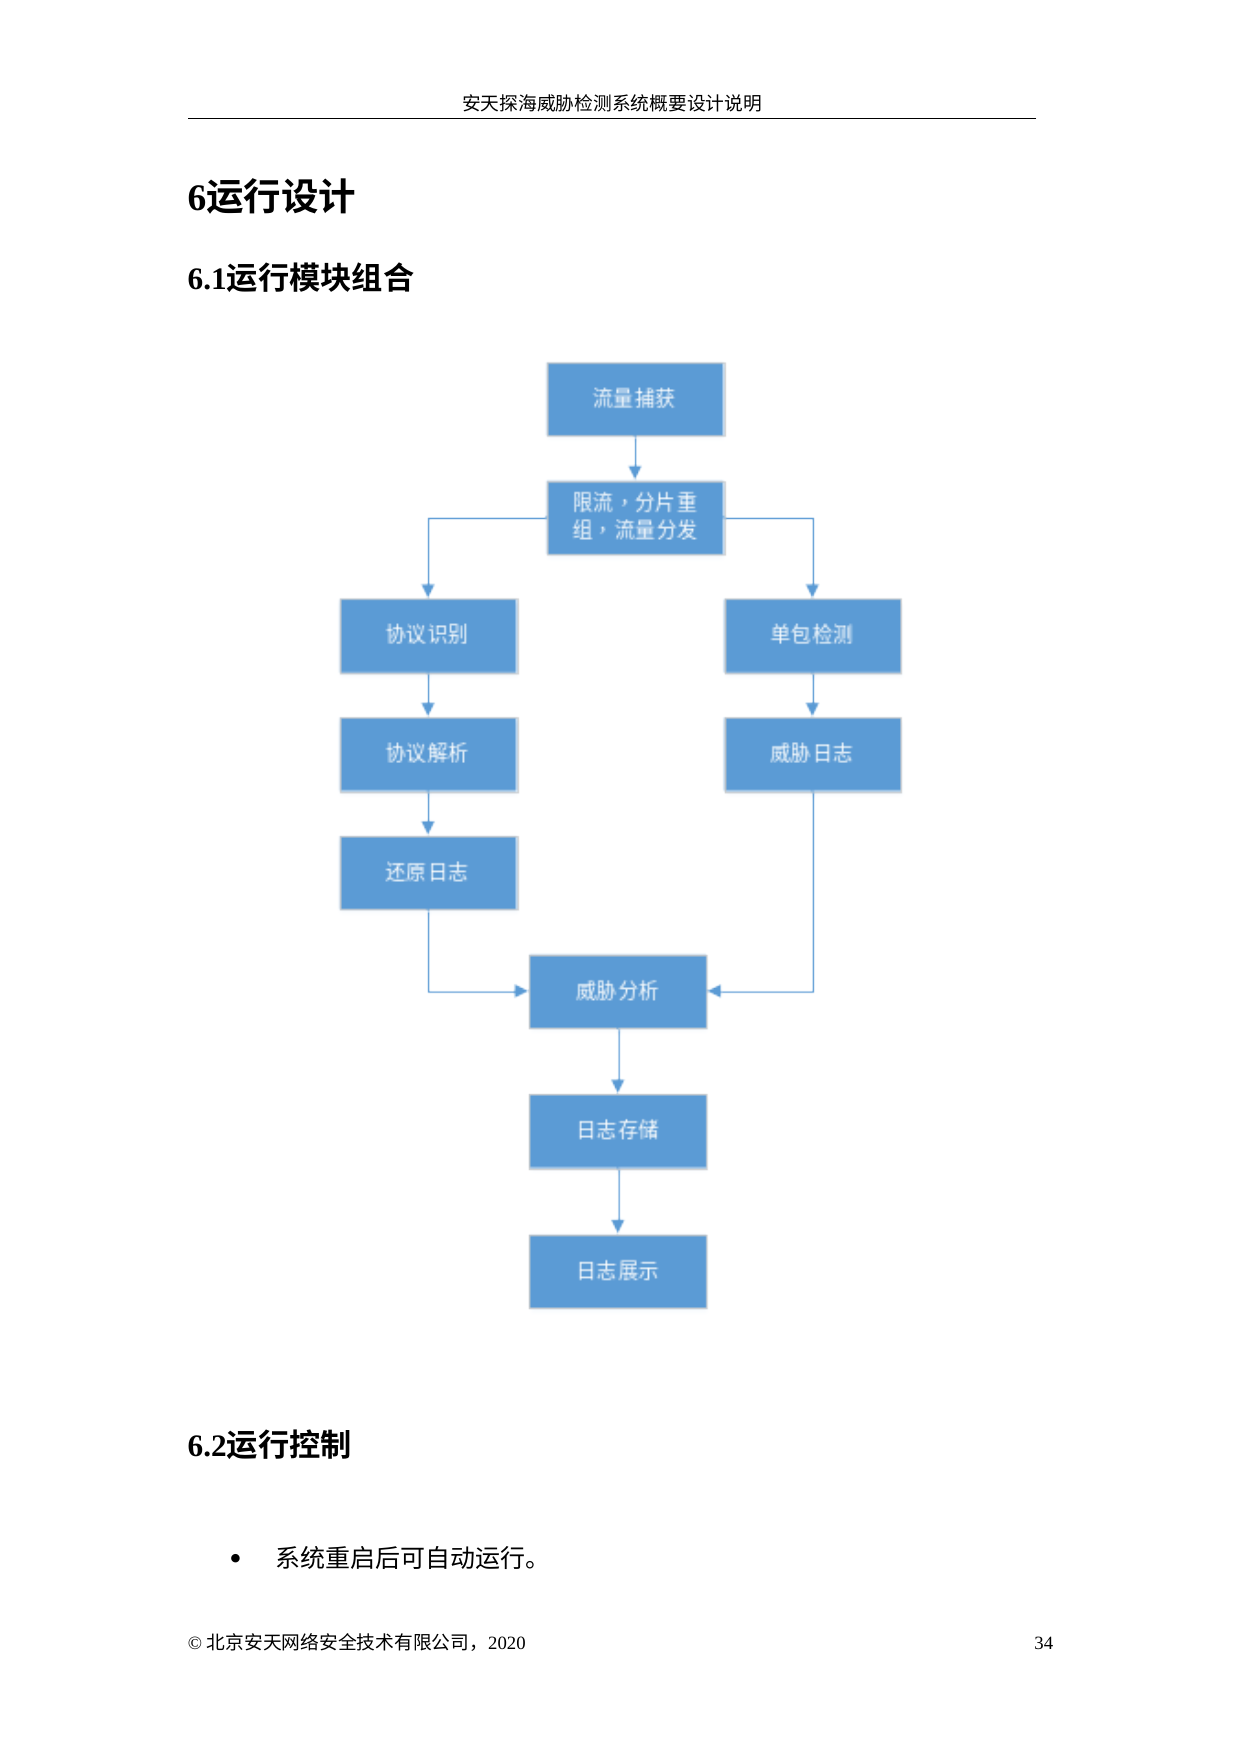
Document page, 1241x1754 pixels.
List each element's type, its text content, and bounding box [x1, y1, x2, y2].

subtitle 运行控制 [187, 1410, 1053, 1475]
subtitle 运行模块组合 [187, 243, 1053, 308]
subtitle 运行设计 [187, 162, 1053, 227]
list 系统重启后可自动运行。 [231, 1524, 1053, 1589]
